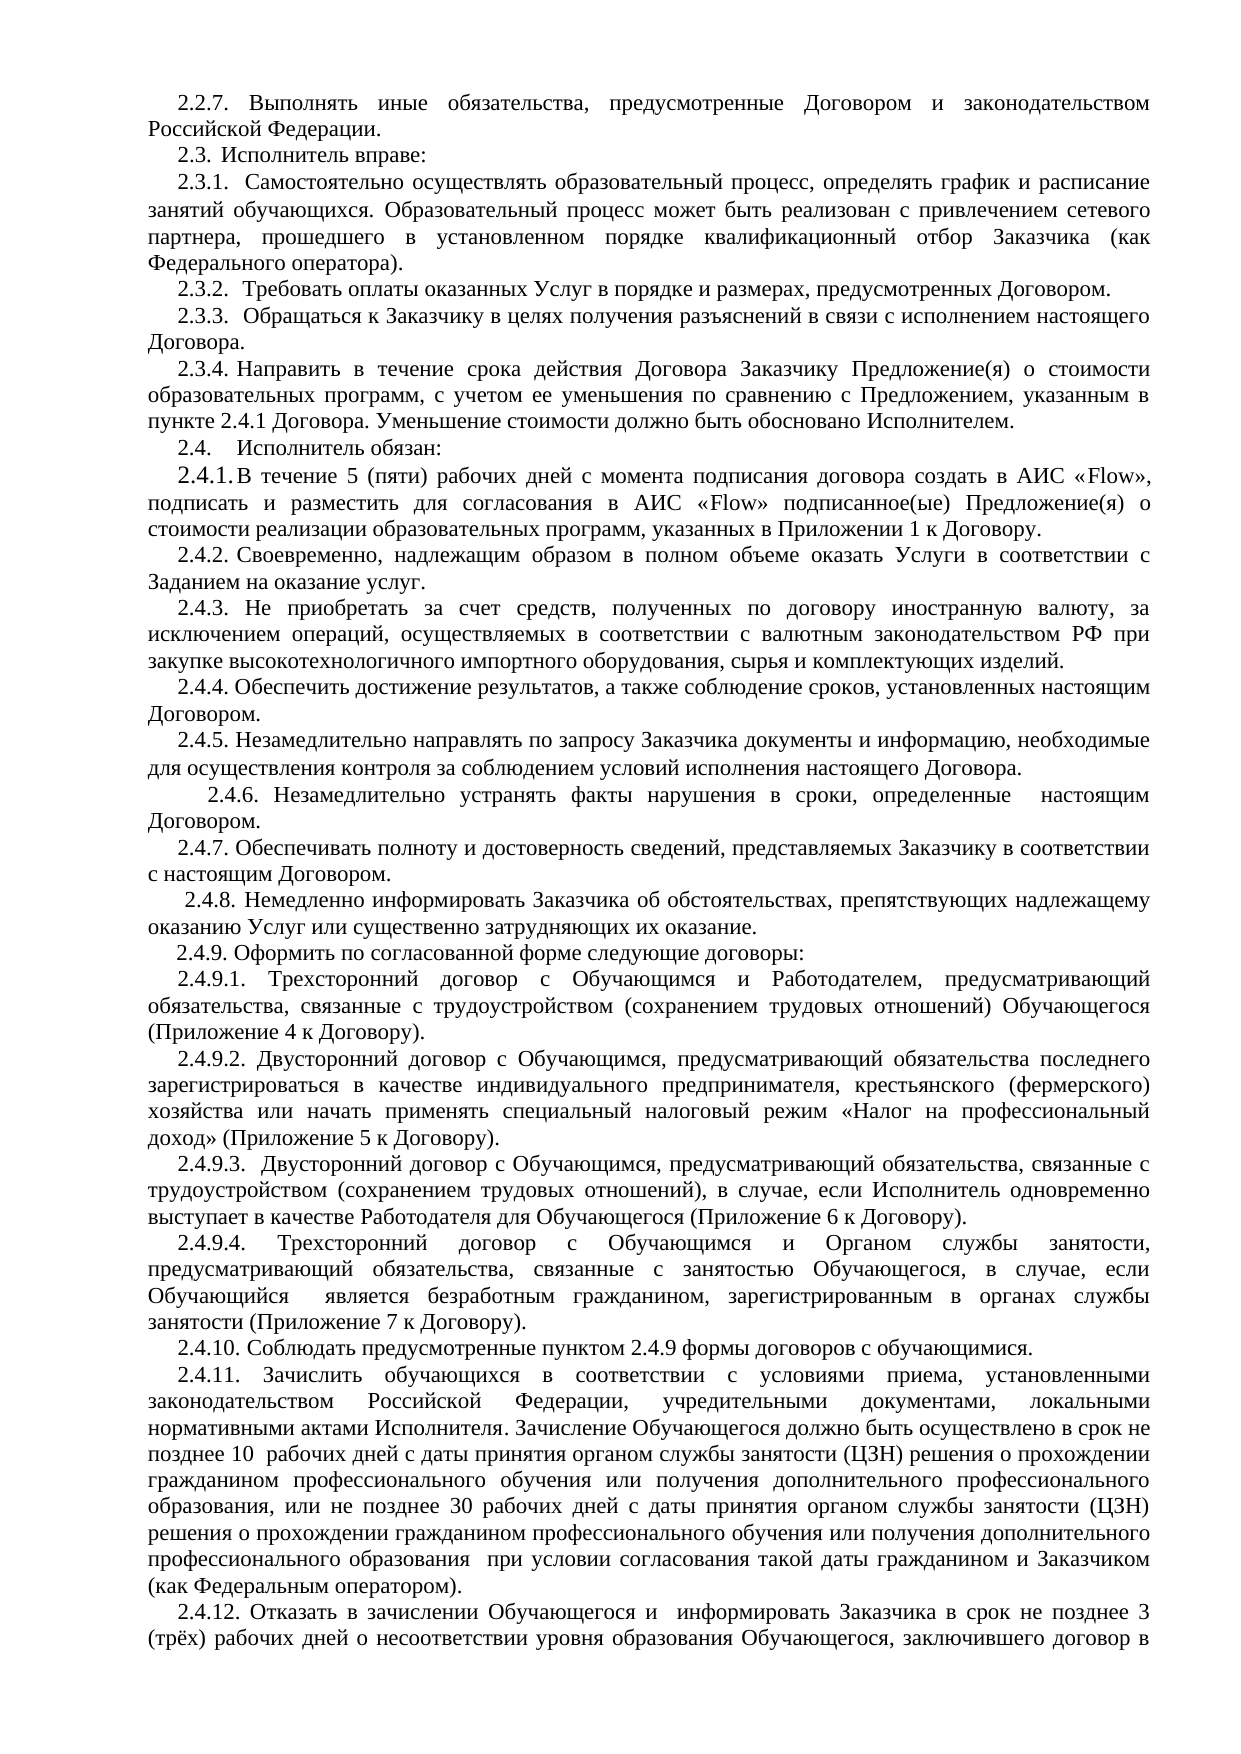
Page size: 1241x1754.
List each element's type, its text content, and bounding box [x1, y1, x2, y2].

text 2.4.9.2. Двусторонний договор с Обучающимся, предусматривающий обязательства последнего зарегистрироваться в качестве индивидуального предпринимателя, крестьянского (фермерского) хозяйства или начать применять специальный налоговый режим «Налог на профессиональный доход» (Приложение 5 к Договору). [148, 1044, 1152, 1150]
text 2.4.11. Зачислить обучающихся в соответствии с условиями приема, установленными законодательством Российской Федерации, учредительными документами, локальными нормативными актами Исполнителя. Зачисление Обучающегося должно быть осуществлено в срок не позднее 10 рабочих дней с даты принятия органом службы занятости (ЦЗН) решения о прохождении гражданином профессионального обучения или получения дополнительного профессионального образования, или не позднее 30 рабочих дней с даты принятия органом службы занятости (ЦЗН) решения о прохождении гражданином профессионального обучения или получения дополнительного профессионального образования при условии согласования такой даты гражданином и Заказчиком (как Федеральным оператором). [148, 1361, 1152, 1598]
text 2.4.3. Не приобретать за счет средств, полученных по договору иностранную валюту, за исключением операций, осуществляемых в соответствии с валютным законодательством РФ при закупке высокотехнологичного импортного оборудования, сырья и комплектующих изделий. [148, 594, 1152, 673]
list Исполнитель вправе: [177, 141, 1152, 168]
text 2.4.7. Обеспечивать полноту и достоверность сведений, представляемых Заказчику в соответствии с настоящим Договором. [148, 834, 1152, 886]
text 2.4.9.3. Двусторонний договор с Обучающимся, предусматривающий обязательства, связанные с трудоустройством (сохранением трудовых отношений), в случае, если Исполнитель одновременно выступает в качестве Работодателя для Обучающегося (Приложение 6 к Договору). [148, 1150, 1152, 1229]
text 2.4.9.1. Трехсторонний договор с Обучающимся и Работодателем, предусматривающий обязательства, связанные с трудоустройством (сохранением трудовых отношений) Обучающегося (Приложение 4 к Договору). [148, 966, 1152, 1044]
list Своевременно, надлежащим образом в полном объеме оказать Услуги в соответствии с Заданием на оказание услуг. [148, 541, 1152, 594]
list В течение 5 (пяти) рабочих дней с момента подписания договора создать в АИС «Flow», подписать и разместить для согласования в АИС «Flow» подписанное(ые) Предложение(я) о стоимости реализации образовательных программ, указанных в Приложении 1 к Договору. [148, 460, 1152, 541]
text 2.4.4. Обеспечить достижение результатов, а также соблюдение сроков, установленных настоящим Договором. [148, 673, 1152, 726]
list Самостоятельно осуществлять образовательный процесс, определять график и расписание занятий обучающихся. Образовательный процесс может быть реализован с привлечением сетевого партнера, прошедшего в установленном порядке квалификационный отбор Заказчика (как Федерального оператора). [148, 168, 1152, 276]
text 2.4.10. Соблюдать предусмотренные пунктом 2.4.9 формы договоров с обучающимися. [148, 1334, 1152, 1361]
text 2.2.7. Выполнять иные обязательства, предусмотренные Договором и законодательством Российской Федерации. [148, 89, 1152, 141]
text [148, 1598, 1152, 1651]
list Требовать оплаты оказанных Услуг в порядке и размерах, предусмотренных Договором. [148, 276, 1152, 302]
list Обращаться к Заказчику в целях получения разъяснений в связи с исполнением настоящего Договора. [148, 302, 1152, 354]
text 2.4.9.4. Трехсторонний договор с Обучающимся и Органом службы занятости, предусматривающий обязательства, связанные с занятостью Обучающегося, в случае, если Обучающийся является безработным гражданином, зарегистрированным в органах службы занятости (Приложение 7 к Договору). [148, 1229, 1152, 1334]
list Направить в течение срока действия Договора Заказчику Предложение(я) о стоимости образовательных программ, с учетом ее уменьшения по сравнению с Предложением, указанным в пункте 2.4.1 Договора. Уменьшение стоимости должно быть обосновано Исполнителем. [148, 354, 1152, 434]
list Исполнитель обязан: [148, 434, 1152, 460]
text 2.4.5. Незамедлительно направлять по запросу Заказчика документы и информацию, необходимые для осуществления контроля за соблюдением условий исполнения настоящего Договора. [148, 726, 1152, 781]
text 2.4.6. Незамедлительно устранять факты нарушения в сроки, определенные настоящим Договором. [148, 781, 1152, 834]
text 2.4.9. Оформить по согласованной форме следующие договоры: [148, 939, 1152, 966]
text 2.4.8. Немедленно информировать Заказчика об обстоятельствах, препятствующих надлежащему оказанию Услуг или существенно затрудняющих их оказание. [148, 886, 1152, 939]
